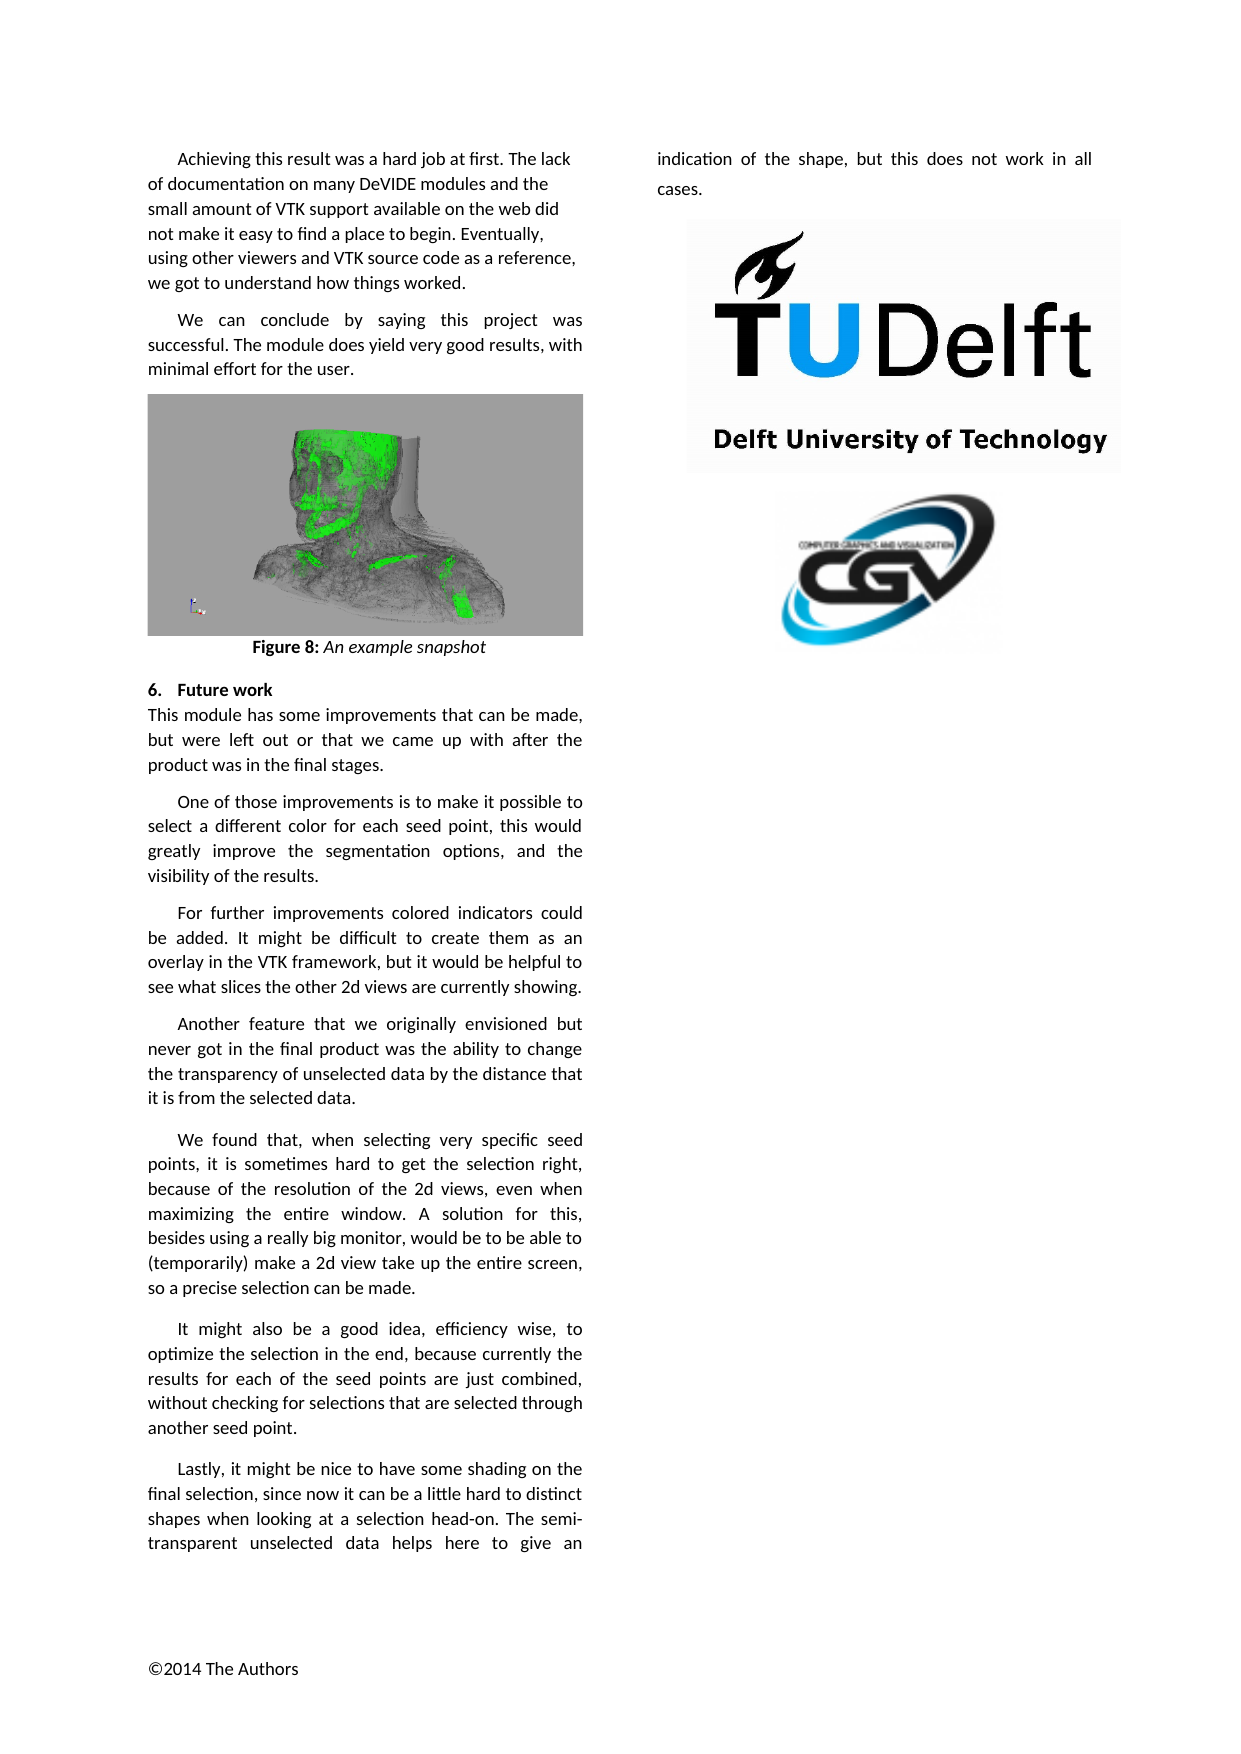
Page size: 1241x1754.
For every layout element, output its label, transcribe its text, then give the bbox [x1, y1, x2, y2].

picture [774, 491, 1005, 654]
text Lastly, it might be nice to have some shading on the final selection, since now it can be a little hard to distinct shapes when looking at a selection head-on. The semi-transparent unselected data helps here to give an indication of the shape, but this does not work in all cases. [657, 148, 1093, 201]
picture [686, 219, 1121, 473]
text We found that, when selecting very specific seed points, it is sometimes hard to get the selection right, because of the resolution of the 2d views, even when maximizing the entire window. A solution for this, besides using a really big monitor, would be to be able to (temporarily) make a 2d view take up the entire screen, so a precise selection can be made. [148, 1128, 583, 1299]
text Figure 8: An example snapshot [148, 635, 591, 658]
list Future work [148, 679, 583, 702]
text One of those improvements is to make it possible to select a different color for each seed point, this would greatly improve the segmentation options, and the visibility of the results. [148, 790, 583, 887]
text Another feature that we originally envisioned but never got in the final product was the ability to change the transparency of unselected data by the distance that it is from the selected data. [148, 1012, 583, 1109]
text For further improvements colored indicators could be added. It might be difficult to create them as an overlay in the VTK framework, but it would be helpful to see what slices the other 2d views are currently showing. [148, 901, 583, 998]
text This module has some improvements that can be made, but were left out or that we came up with after the product was in the final stages. [148, 703, 583, 776]
text Achieving this result was a hard job at first. The lack of documentation on many DeVIDE modules and the small amount of VTK support available on the web did not make it easy to find a place to begin. Eventually, using other viewers and VTK source code as a reference, we got to understand how things worked. [148, 148, 583, 294]
text We can conclude by saying this project was successful. The module does yield very good results, with minimal effort for the user. [148, 308, 583, 381]
text Lastly, it might be nice to have some shading on the final selection, since now it can be a little hard to distinct shapes when looking at a selection head-on. The semi-transparent unselected data helps here to give an indication of the shape, but this does not work in all cases. [148, 1457, 583, 1554]
picture [147, 394, 584, 636]
text It might also be a good idea, efficiency wise, to optimize the selection in the end, because currently the results for each of the seed points are just combined, without checking for selections that are selected through another seed point. [148, 1317, 583, 1439]
